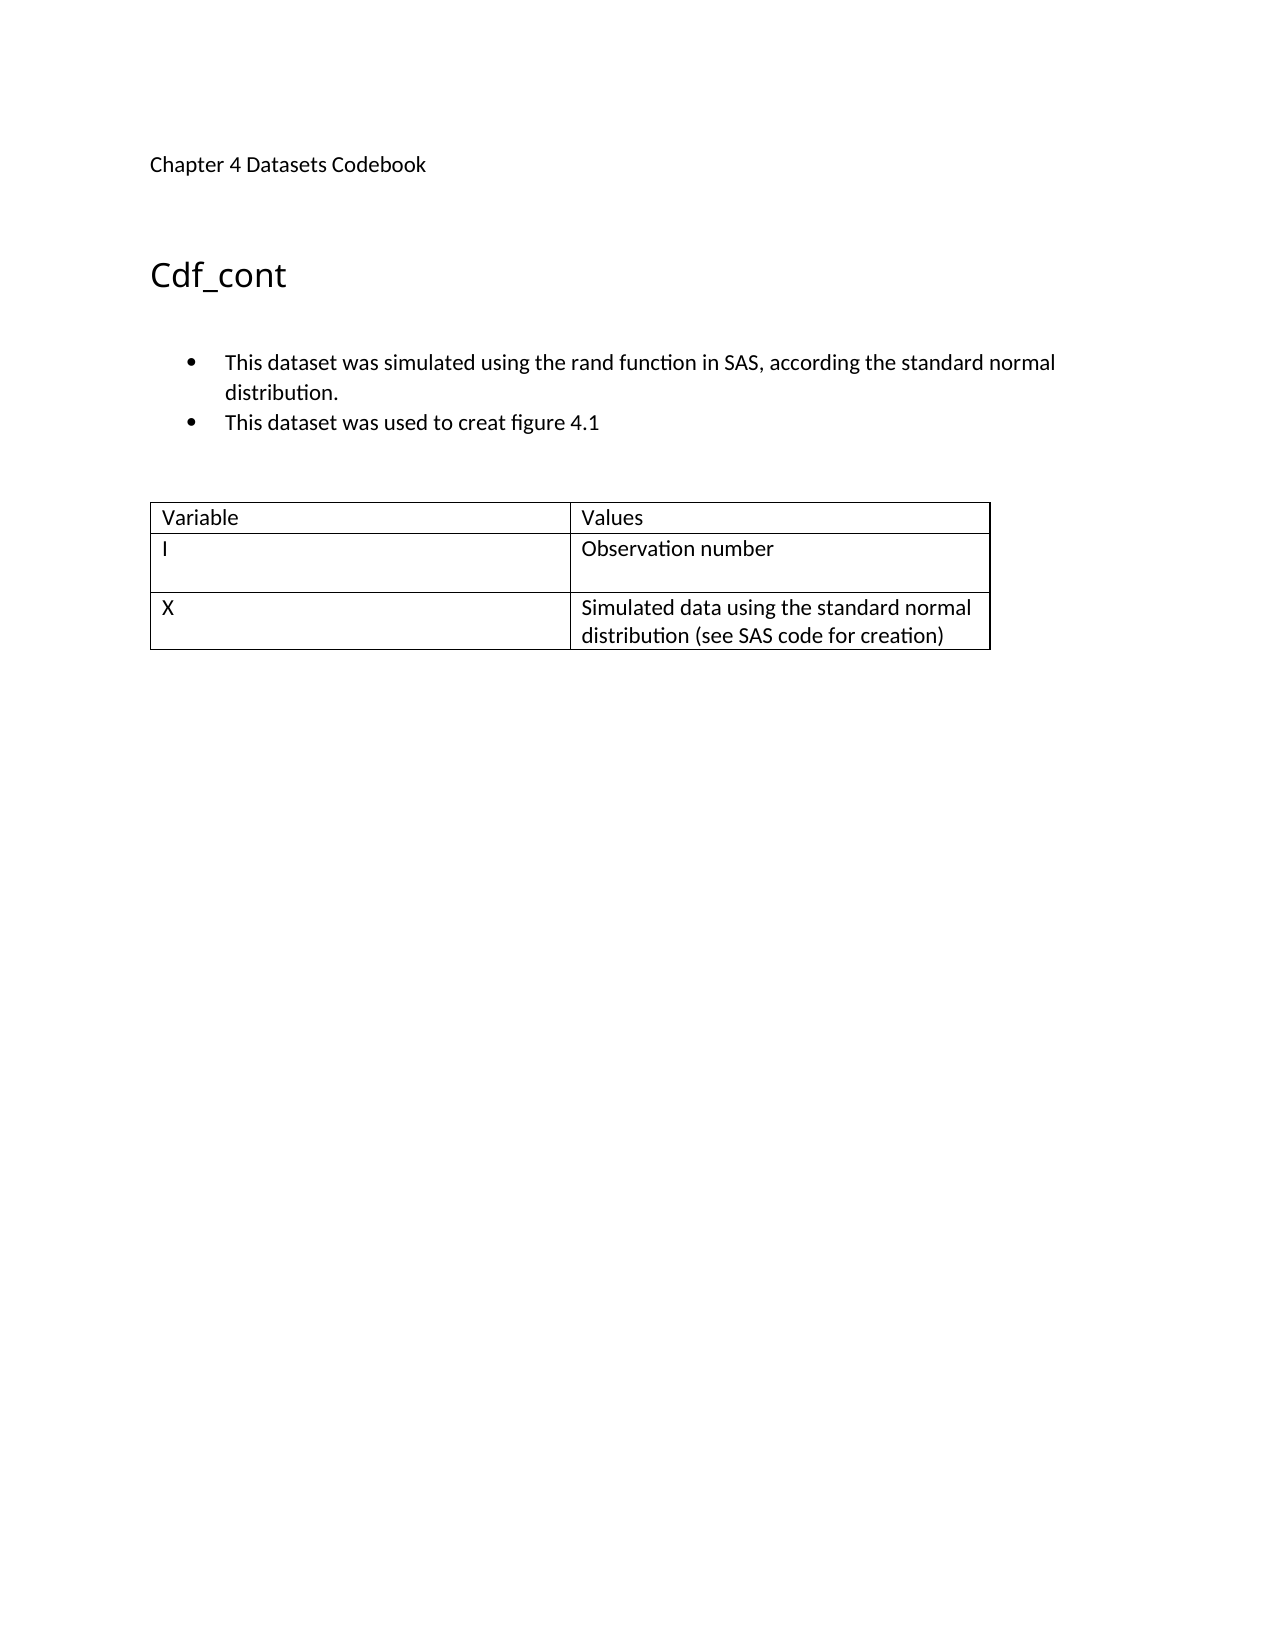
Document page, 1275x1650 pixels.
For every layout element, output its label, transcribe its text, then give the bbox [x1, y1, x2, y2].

subtitle Cdf_cont [150, 252, 1125, 297]
list This dataset was simulated using the rand function in SAS, according the standard normal distribution. [187, 348, 1125, 406]
list This dataset was used to creat figure 4.1 [187, 408, 1125, 436]
table_cell X [151, 593, 570, 649]
table_header Values [571, 503, 989, 533]
table_cell I [151, 534, 570, 592]
text Chapter 4 Datasets Codebook [150, 150, 1125, 178]
table_cell Simulated data using the standard normal distribution (see SAS code for creation) [571, 593, 989, 649]
table_header Variable [151, 503, 570, 533]
table_cell Observation number [571, 534, 989, 592]
